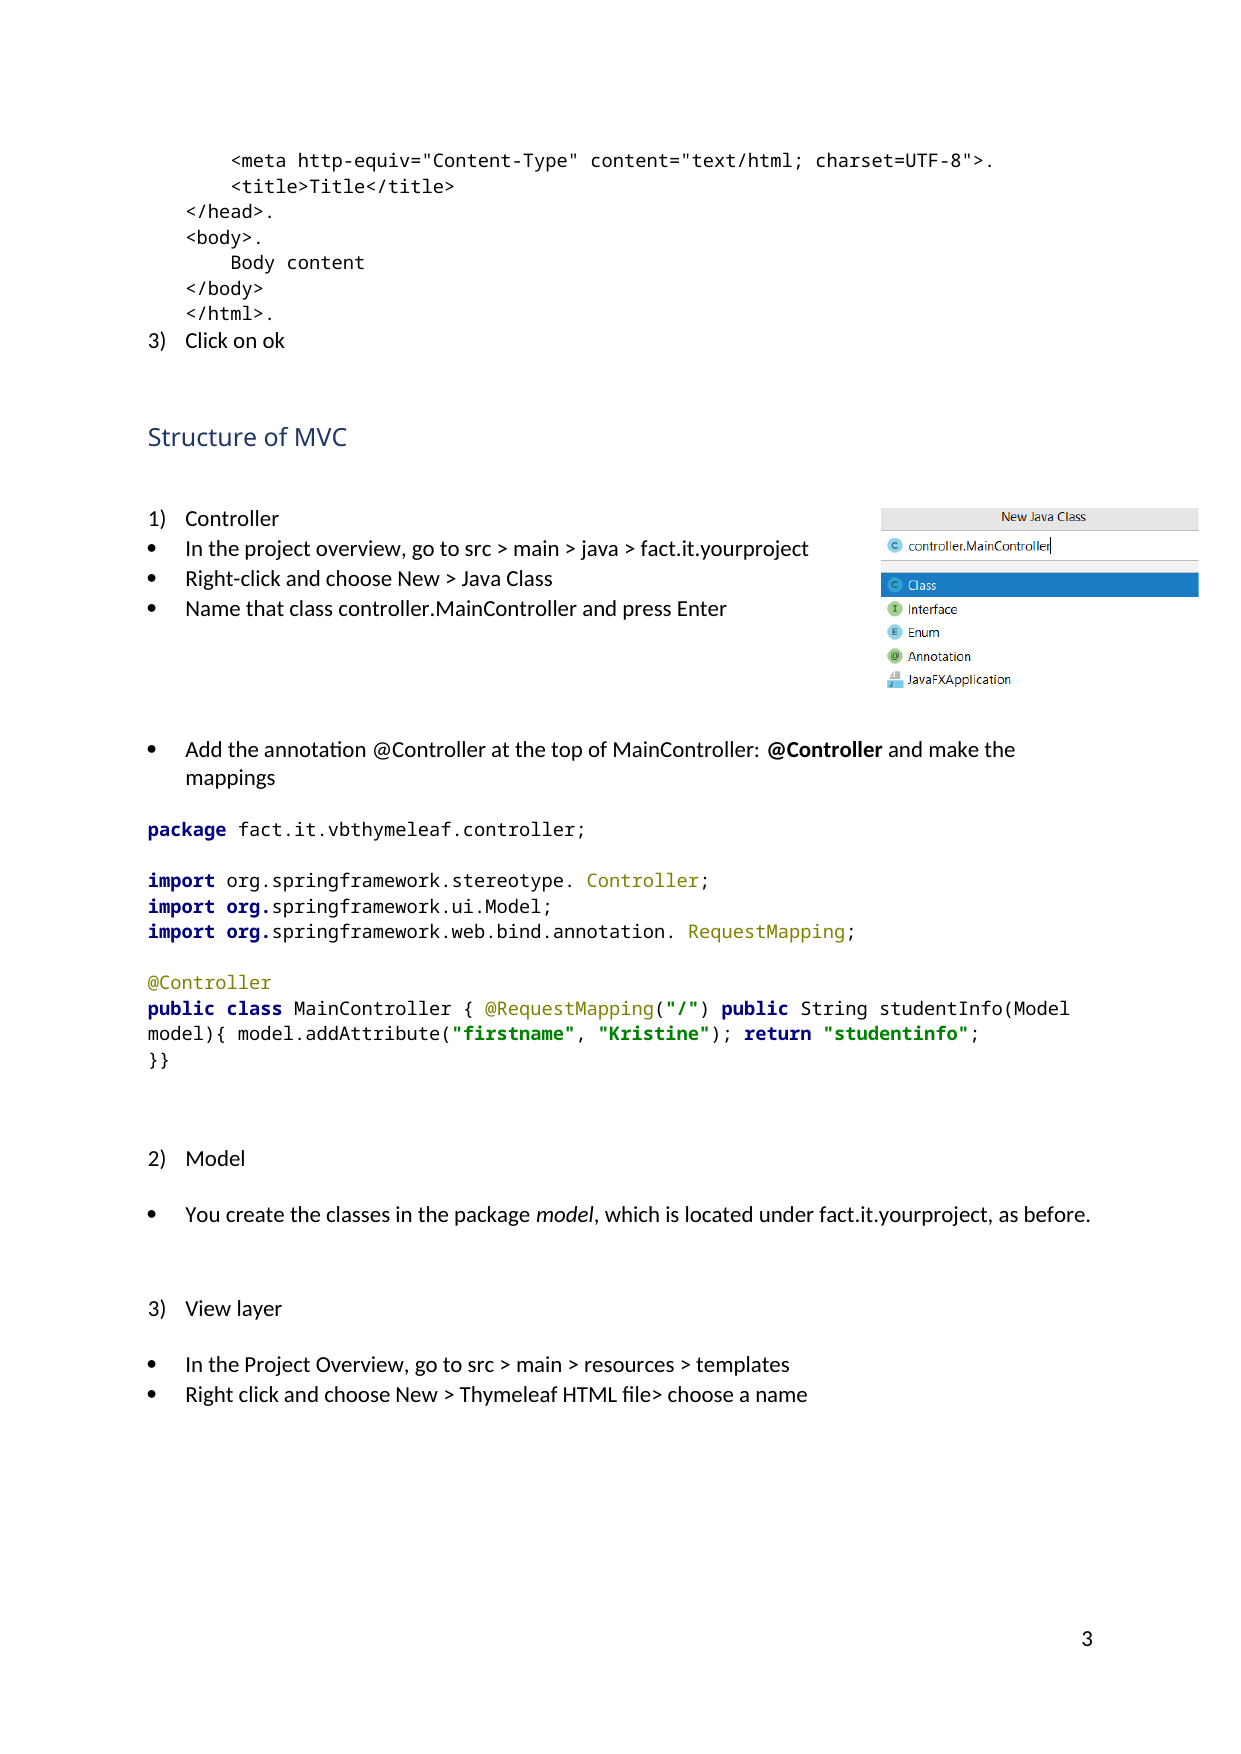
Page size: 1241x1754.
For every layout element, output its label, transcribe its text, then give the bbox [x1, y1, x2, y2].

list Add the annotation @Controller at the top of MainController: @Controller and make the mappings [148, 735, 1093, 791]
picture [881, 508, 1199, 689]
text </html>. [185, 301, 1093, 326]
list Model [148, 1144, 1093, 1172]
list View layer [148, 1294, 1093, 1322]
subtitle Structure of MVC [148, 420, 1093, 454]
text </head>. [185, 199, 1093, 224]
text <title>Title</title> [185, 173, 1093, 199]
text <body>. [185, 224, 1093, 250]
list Controller [148, 504, 1093, 532]
text Body content [185, 250, 1093, 275]
list In the Project Overview, go to src > main > resources > templates [148, 1350, 1093, 1378]
list Click on ok [148, 326, 1093, 354]
list Name that class controller.MainController and press Enter [148, 594, 881, 622]
list Right click and choose New > Thymeleaf HTML file> choose a name [148, 1380, 1093, 1408]
list In the project overview, go to src > main > java > fact.it.yourproject [148, 534, 881, 562]
list You create the classes in the package model, which is located under fact.it.yourproject, as before. [148, 1200, 1093, 1228]
text </body> [185, 275, 1093, 301]
list Right-click and choose New > Java Class [148, 564, 881, 592]
text package fact.it.vbthymeleaf.controller; import org.springframework.stereotype. Controller; import org.springframework.ui.Model; import org.springframework.web.bind.annotation. RequestMapping; @Controller public class MainController { @RequestMapping("/") public String studentInfo(Model model){ model.addAttribute("firstname", "Kristine"); return "studentinfo"; }} [148, 816, 1093, 1072]
text <meta http-equiv="Content-Type" content="text/html; charset=UTF-8">. [185, 148, 1093, 173]
